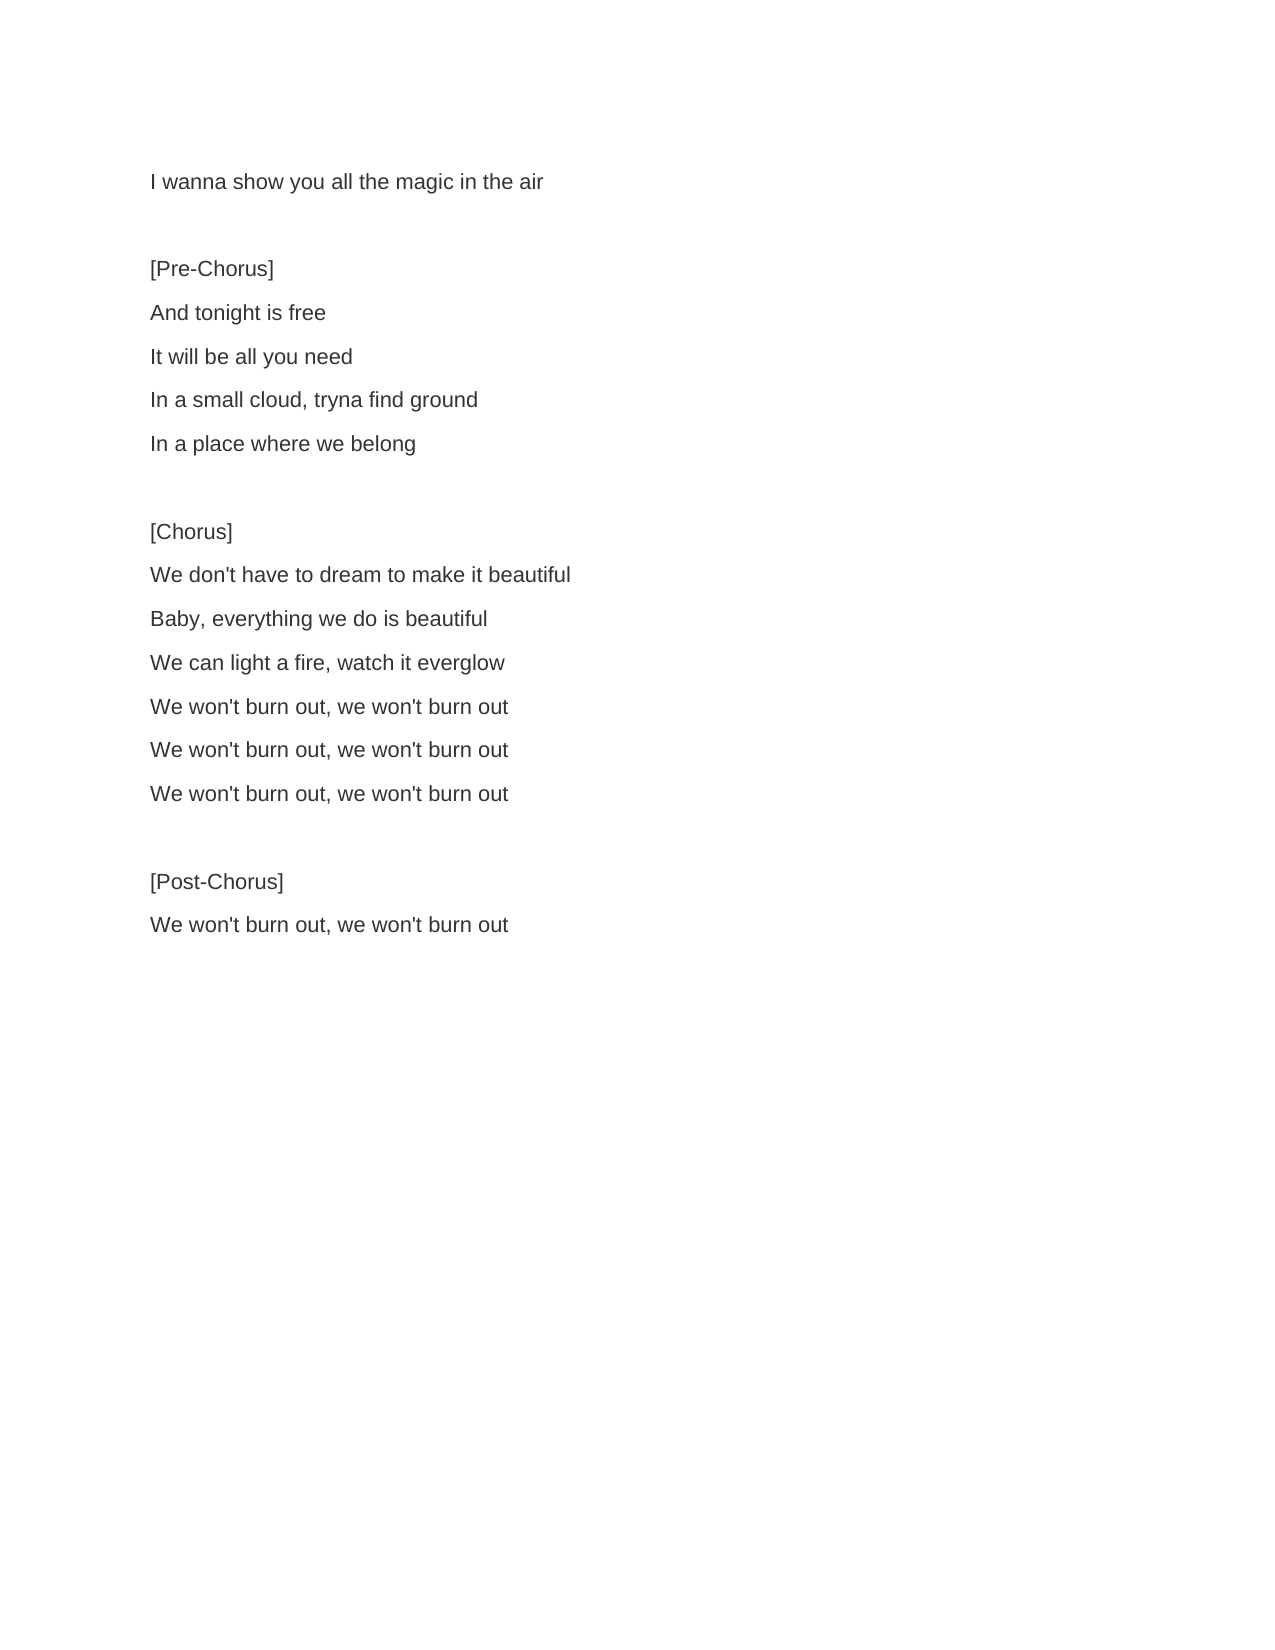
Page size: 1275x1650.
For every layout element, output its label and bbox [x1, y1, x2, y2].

text [150, 150, 1125, 937]
